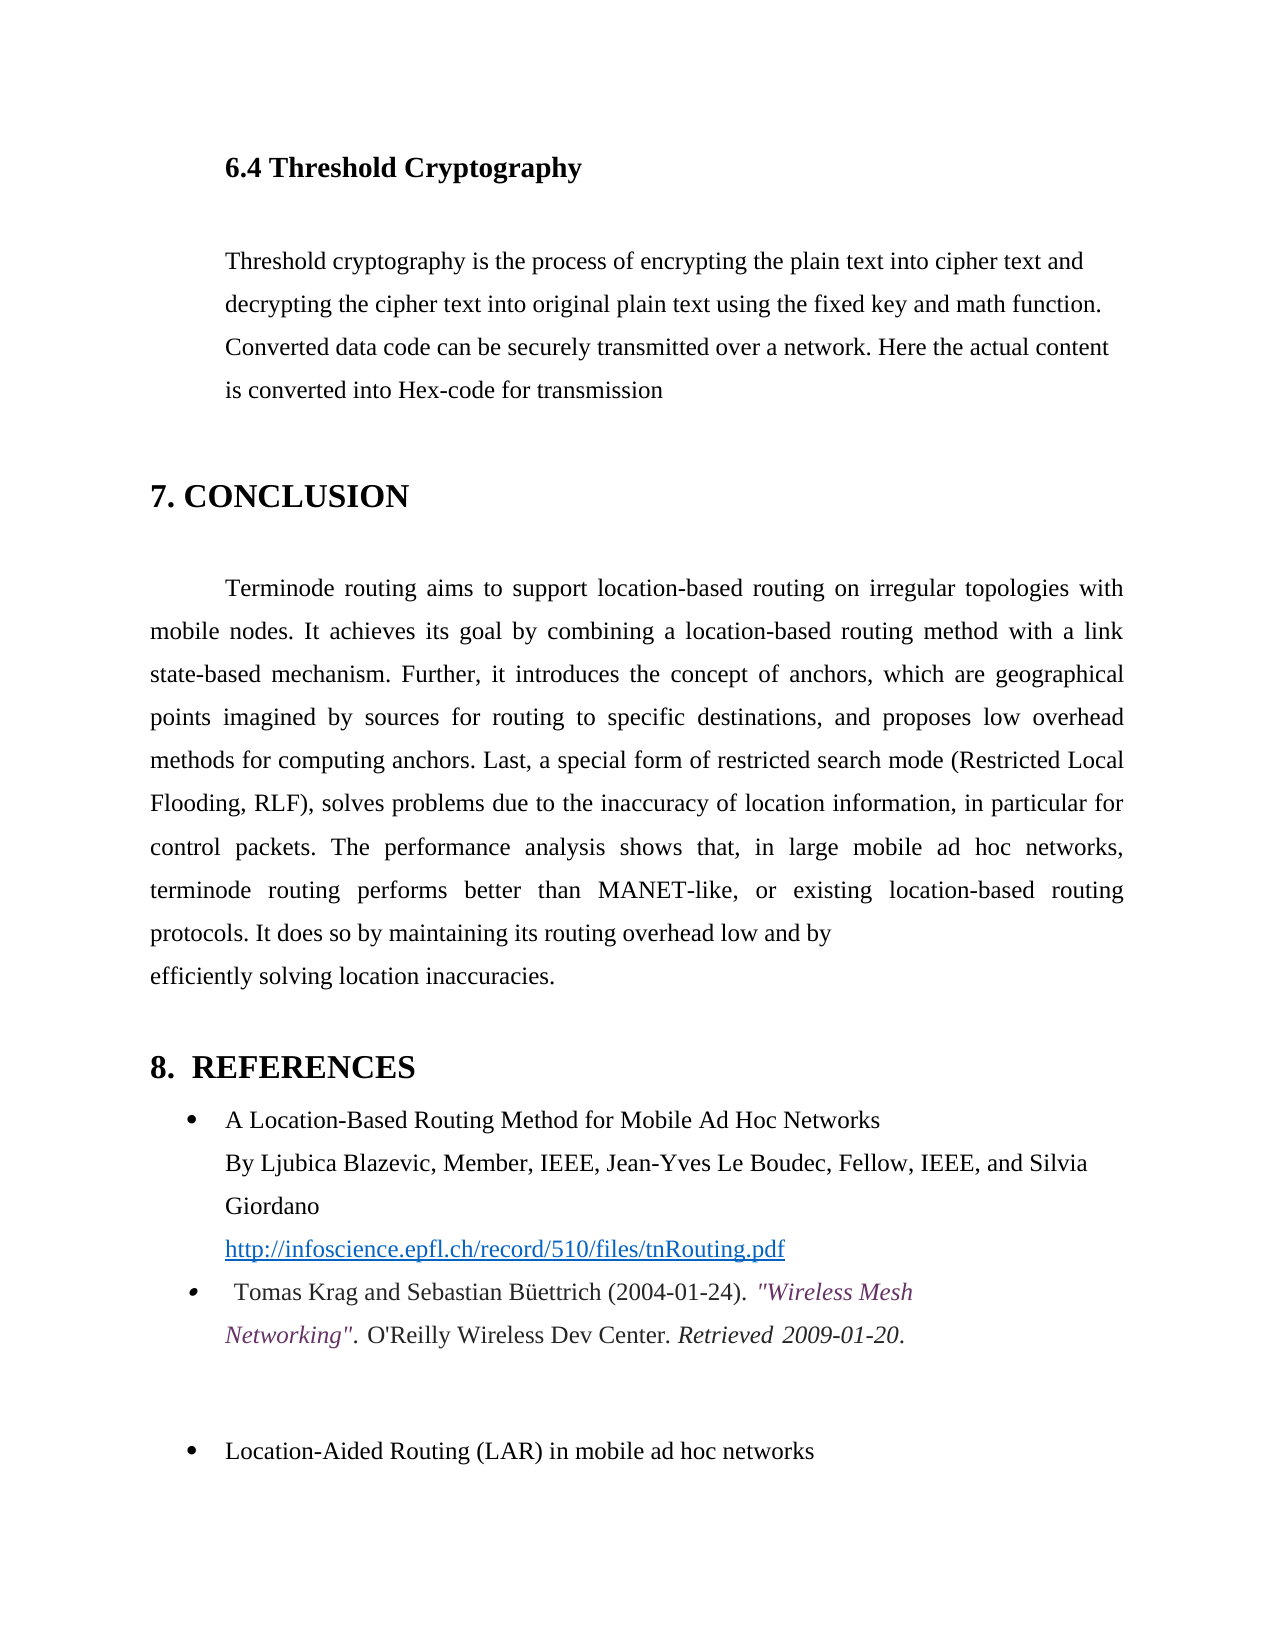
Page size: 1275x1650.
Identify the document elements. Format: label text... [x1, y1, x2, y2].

text 7. CONCLUSION [150, 476, 1125, 514]
text 8. REFERENCES [150, 1047, 1125, 1086]
text Threshold cryptography is the process of encrypting the plain text into cipher text and decrypting the cipher text into original plain text using the fixed key and math function. Converted data code can be securely transmitted over a network. Here the actual content is converted into Hex-code for transmission [225, 246, 1125, 404]
list By Ljubica Blazevic, Member, IEEE, Jean-Yves Le Boudec, Fellow, IEEE, and Silvia Giordano [225, 1148, 1125, 1220]
list A Location-Based Routing Method for Mobile Ad Hoc Networks [187, 1105, 1125, 1133]
list Location-Aided Routing (LAR) in mobile ad hoc networks [187, 1436, 1066, 1464]
text efficiently solving location inaccuracies. [150, 961, 1125, 990]
text Terminode routing aims to support location-based routing on irregular topologies with mobile nodes. It achieves its goal by combining a location-based routing method with a link state-based mechanism. Further, it introduces the concept of anchors, which are geographical points imagined by sources for routing to specific destinations, and proposes low overhead methods for computing anchors. Last, a special form of restricted search mode (Restricted Local Flooding, RLF), solves problems due to the inaccuracy of location information, in particular for control packets. The performance analysis shows that, in large mobile ad hoc networks, terminode routing performs better than MANET-like, or existing location-based routing protocols. It does so by maintaining its routing overhead low and by [150, 573, 1125, 947]
list Tomas Krag and Sebastian Büettrich (2004-01-24). "Wireless Mesh Networking". O'Reilly Wireless Dev Center. Retrieved 2009-01-20. [187, 1277, 1125, 1349]
list http://infoscience.epfl.ch/record/510/files/tnRouting.pdf [225, 1234, 1125, 1263]
text 6.4 Threshold Cryptography [150, 150, 1125, 183]
